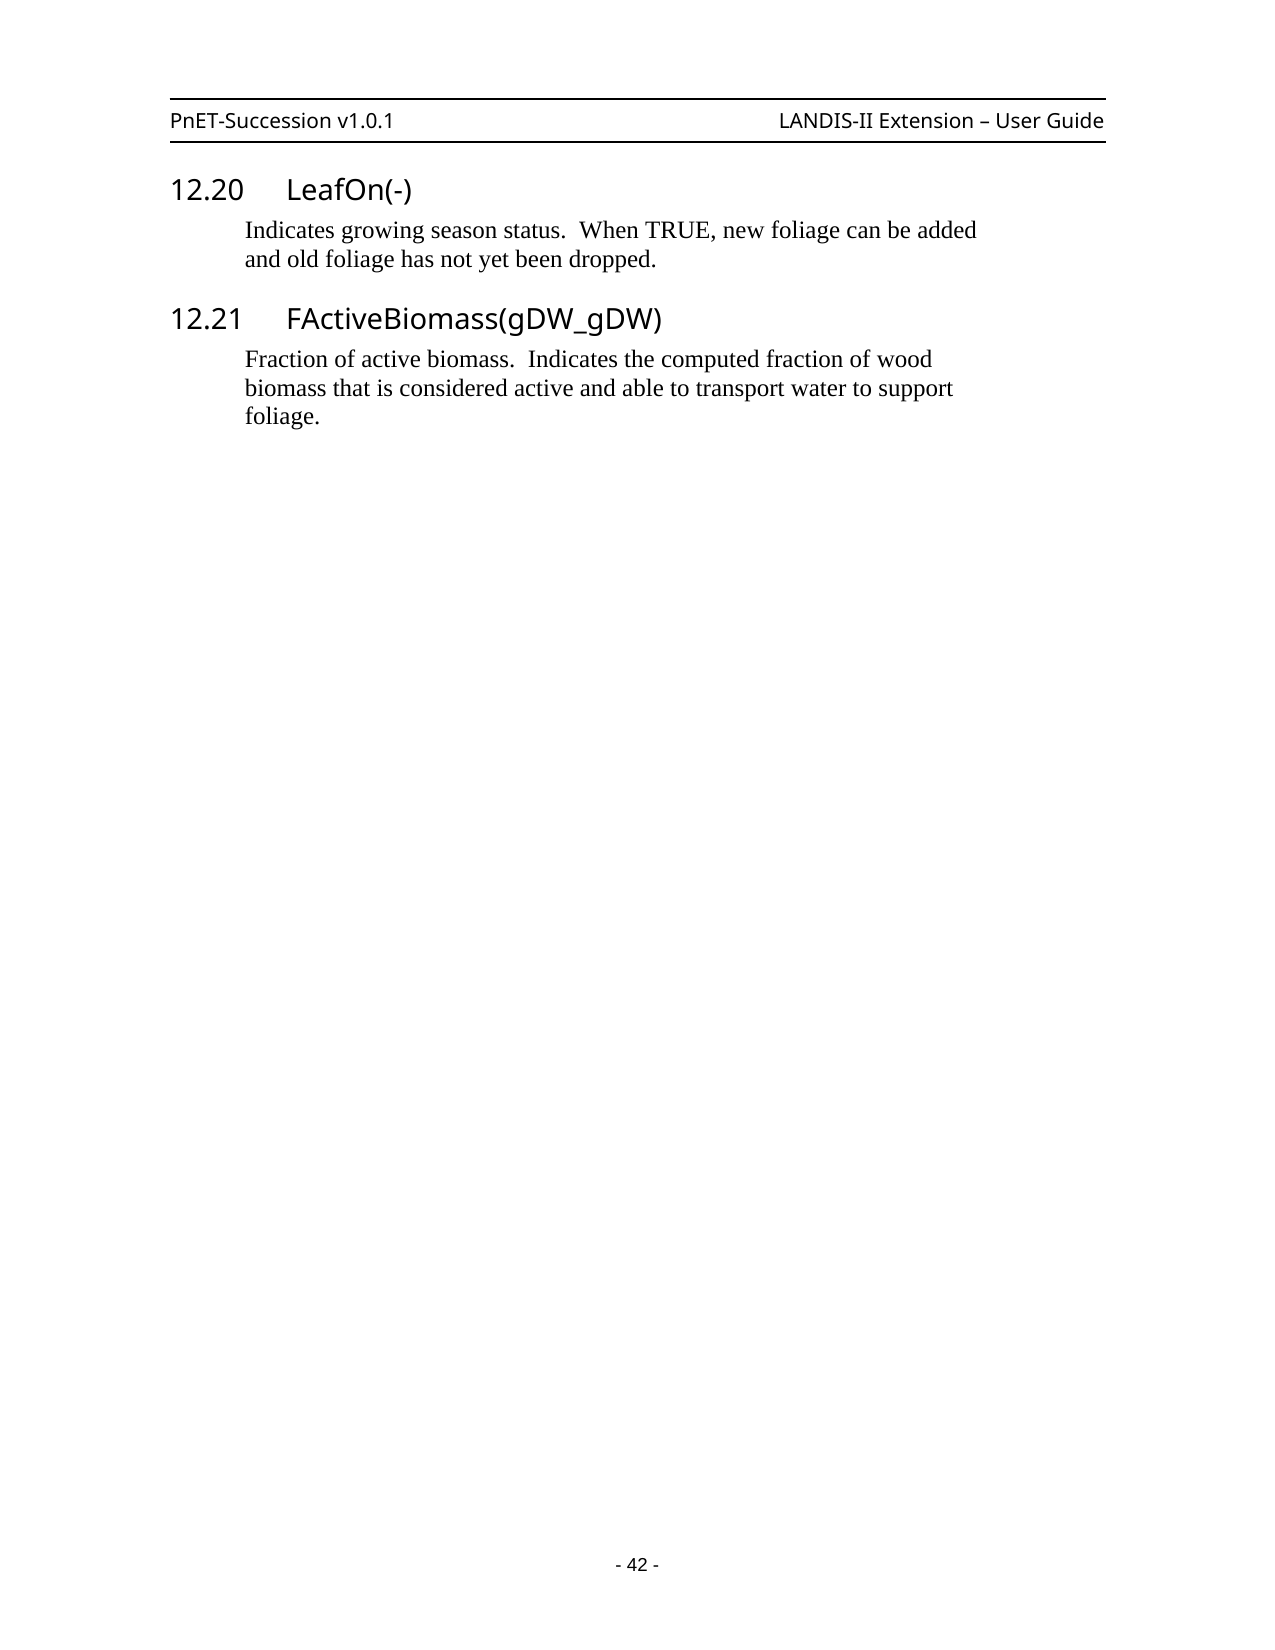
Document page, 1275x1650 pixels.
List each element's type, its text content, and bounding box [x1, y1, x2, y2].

subtitle LeafOn(-) [169, 169, 1106, 209]
text Indicates growing season status. When TRUE, new foliage can be added and old foliage has not yet been dropped. [244, 215, 1001, 273]
subtitle FActiveBiomass(gDW_gDW) [169, 298, 1106, 338]
text Fraction of active biomass. Indicates the computed fraction of wood biomass that is considered active and able to transport water to support foliage. [244, 344, 1001, 430]
